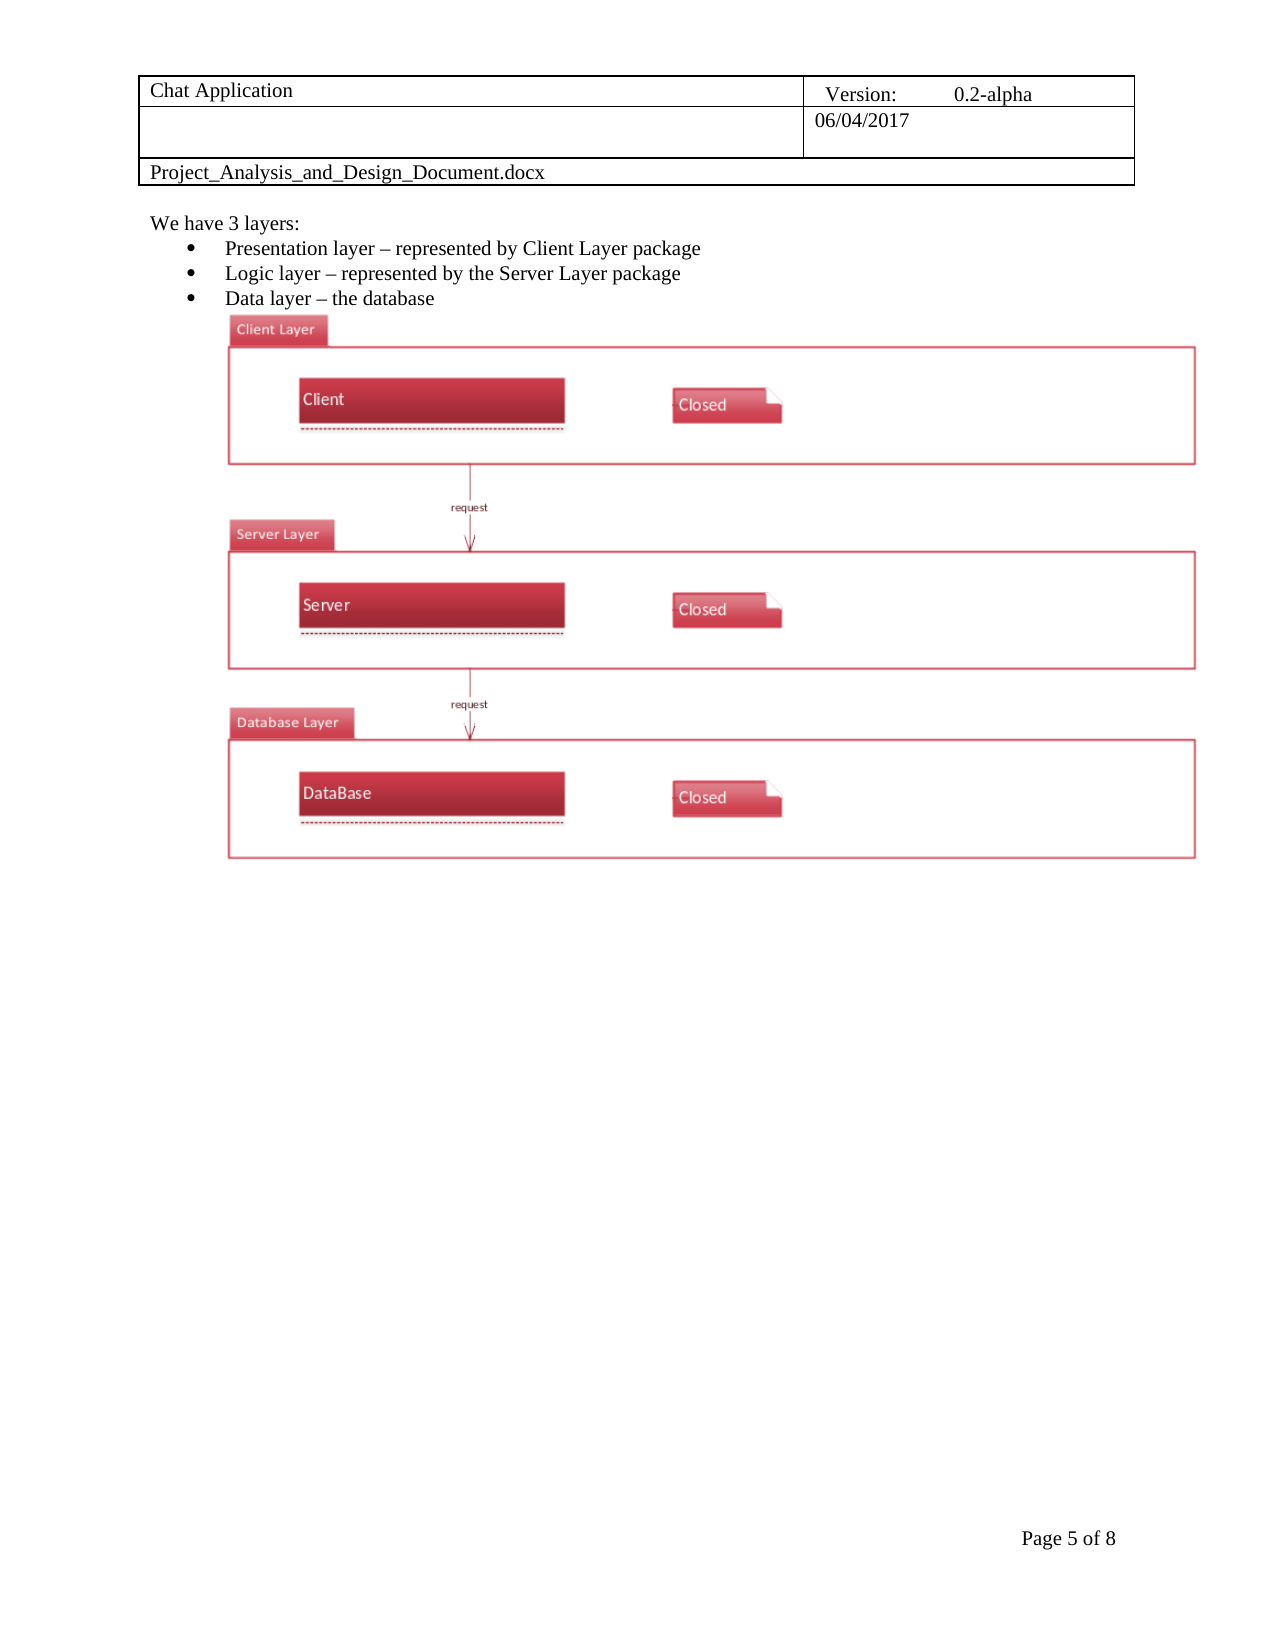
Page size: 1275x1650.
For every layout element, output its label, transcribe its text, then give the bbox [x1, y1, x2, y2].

list Presentation layer – represented by Client Layer package [187, 235, 1125, 260]
list Data layer – the database [187, 285, 1125, 310]
text We have 3 layers: [150, 210, 1125, 235]
list Logic layer – represented by the Server Layer package [187, 260, 1125, 285]
